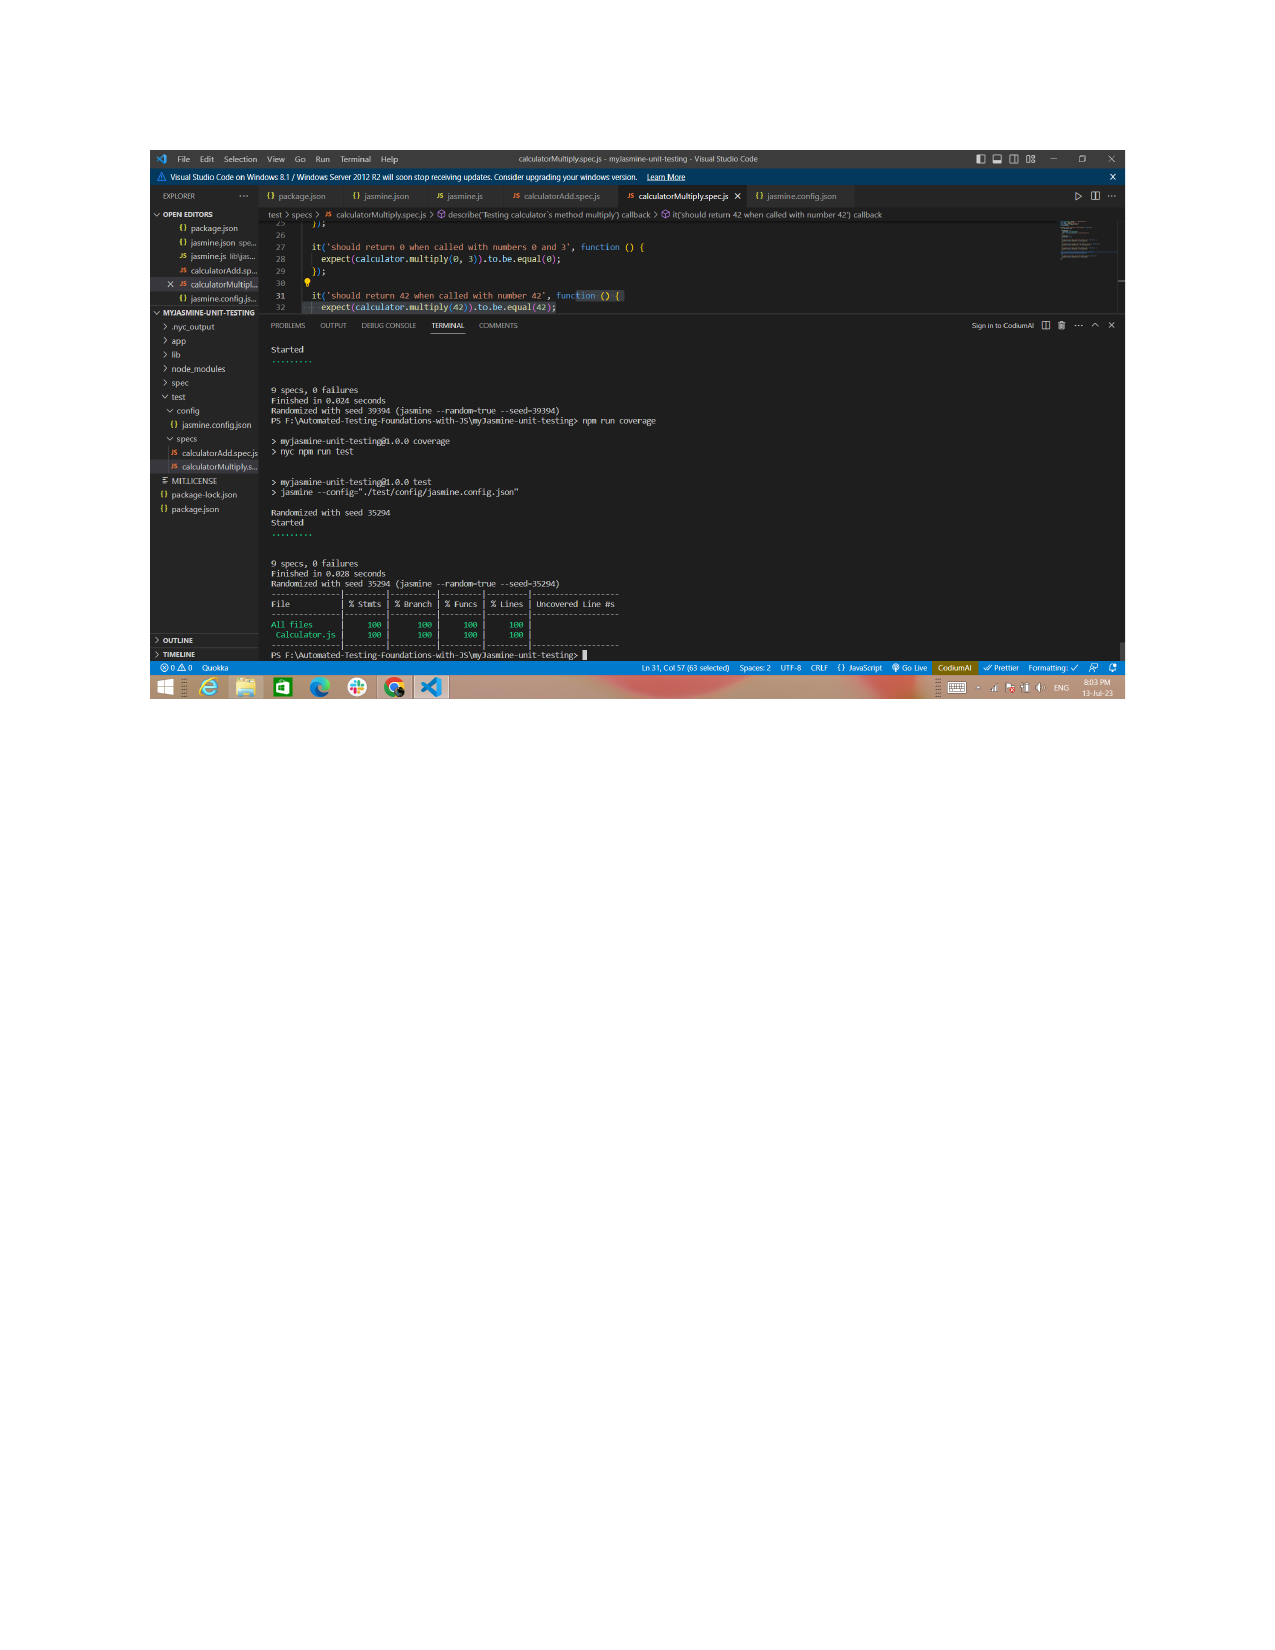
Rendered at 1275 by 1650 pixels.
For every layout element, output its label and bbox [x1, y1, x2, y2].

picture [150, 150, 1125, 699]
